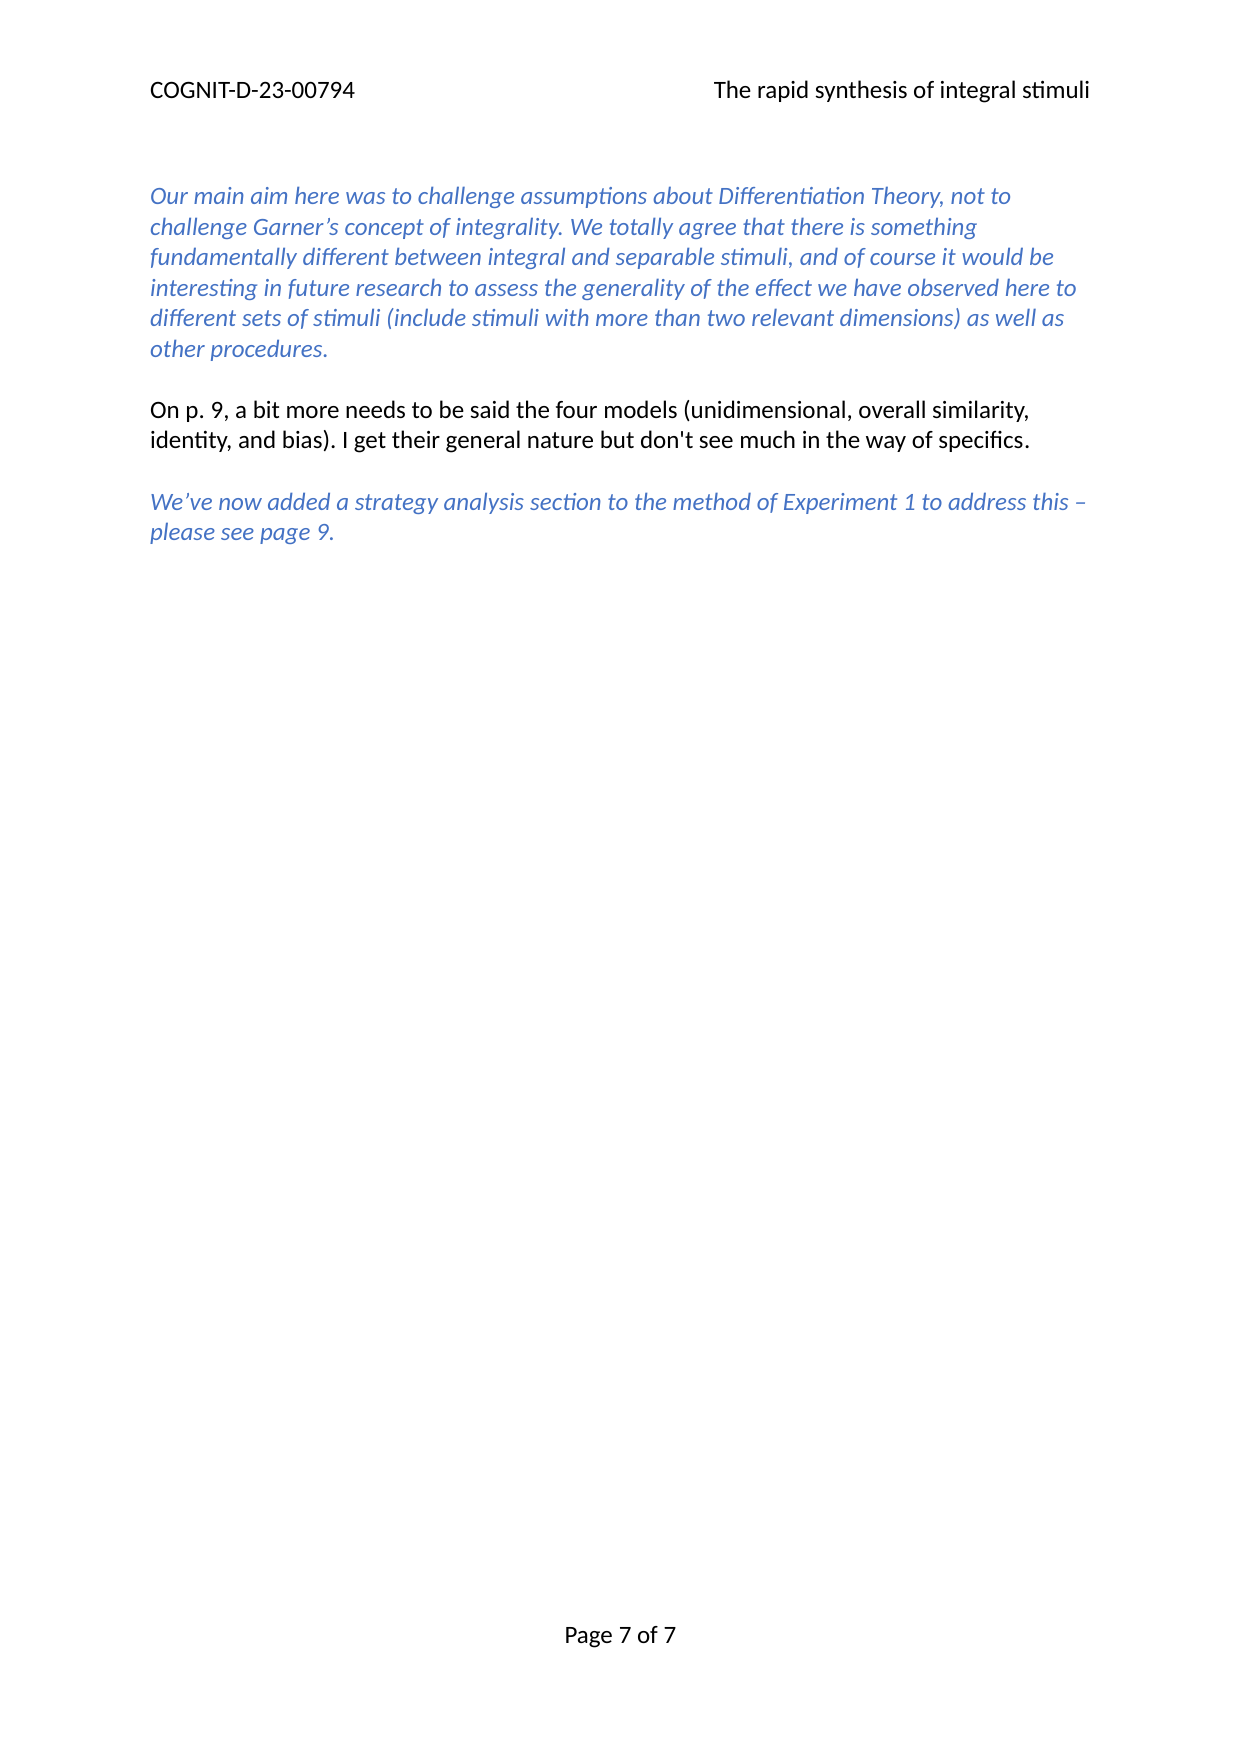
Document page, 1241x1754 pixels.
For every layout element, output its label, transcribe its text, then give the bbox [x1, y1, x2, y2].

text Our main aim here was to challenge assumptions about Differentiation Theory, not to challenge Garner’s concept of integrality. We totally agree that there is something fundamentally different between integral and separable stimuli, and of course it would be interesting in future research to assess the generality of the effect we have observed here to different sets of stimuli (include stimuli with more than two relevant dimensions) as well as other procedures. On p. 9, a bit more needs to be said the four models (unidimensional, overall similarity, identity, and bias). I get their general nature but don't see much in the way of specifics. [150, 181, 1090, 455]
text We’ve now added a strategy analysis section to the method of Experiment 1 to address this – please see page 9. [150, 486, 1090, 577]
